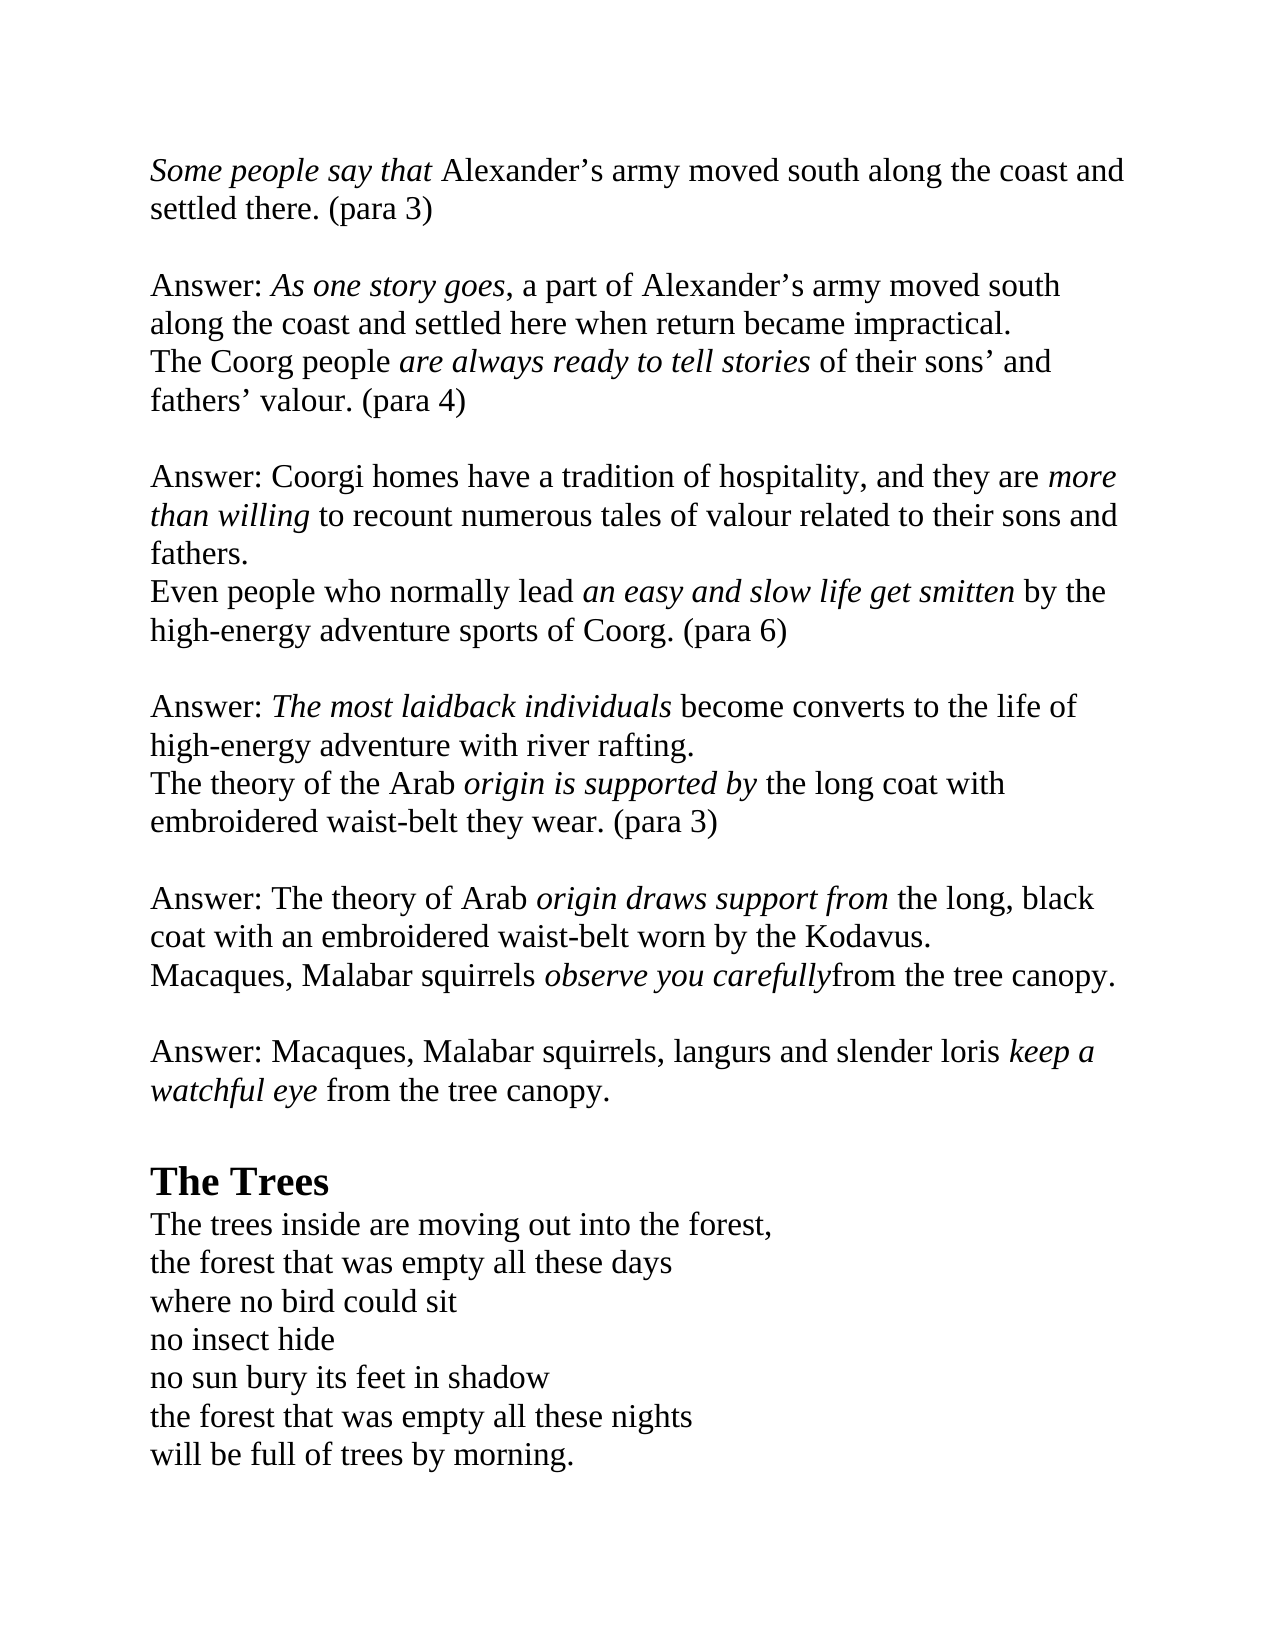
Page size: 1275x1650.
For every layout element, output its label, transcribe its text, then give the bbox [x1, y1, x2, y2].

text Even people who normally lead an easy and slow life get smitten by the high-energy adventure sports of Coorg. (para 6) Answer: The most laidback individuals become converts to the life of high-energy adventure with river rafting. [150, 572, 1125, 763]
text The theory of the Arab origin is supported by the long coat with embroidered waist-belt they wear. (para 3) Answer: The theory of Arab origin draws support from the long, black coat with an embroidered waist-belt worn by the Kodavus. [150, 763, 1125, 955]
text The Trees [150, 1156, 1125, 1204]
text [150, 1204, 1125, 1472]
text Some people say that Alexander’s army moved south along the coast and settled there. (para 3) Answer: As one story goes, a part of Alexander’s army moved south along the coast and settled here when return became impractical. [150, 150, 1125, 342]
text Macaques, Malabar squirrels observe you carefullyfrom the tree canopy. Answer: Macaques, Malabar squirrels, langurs and slender loris keep a watchful eye from the tree canopy. [150, 955, 1125, 1108]
text The Coorg people are always ready to tell stories of their sons’ and fathers’ valour. (para 4) Answer: Coorgi homes have a tradition of hospitality, and they are more than willing to recount numerous tales of valour related to their sons and fathers. [150, 342, 1125, 572]
